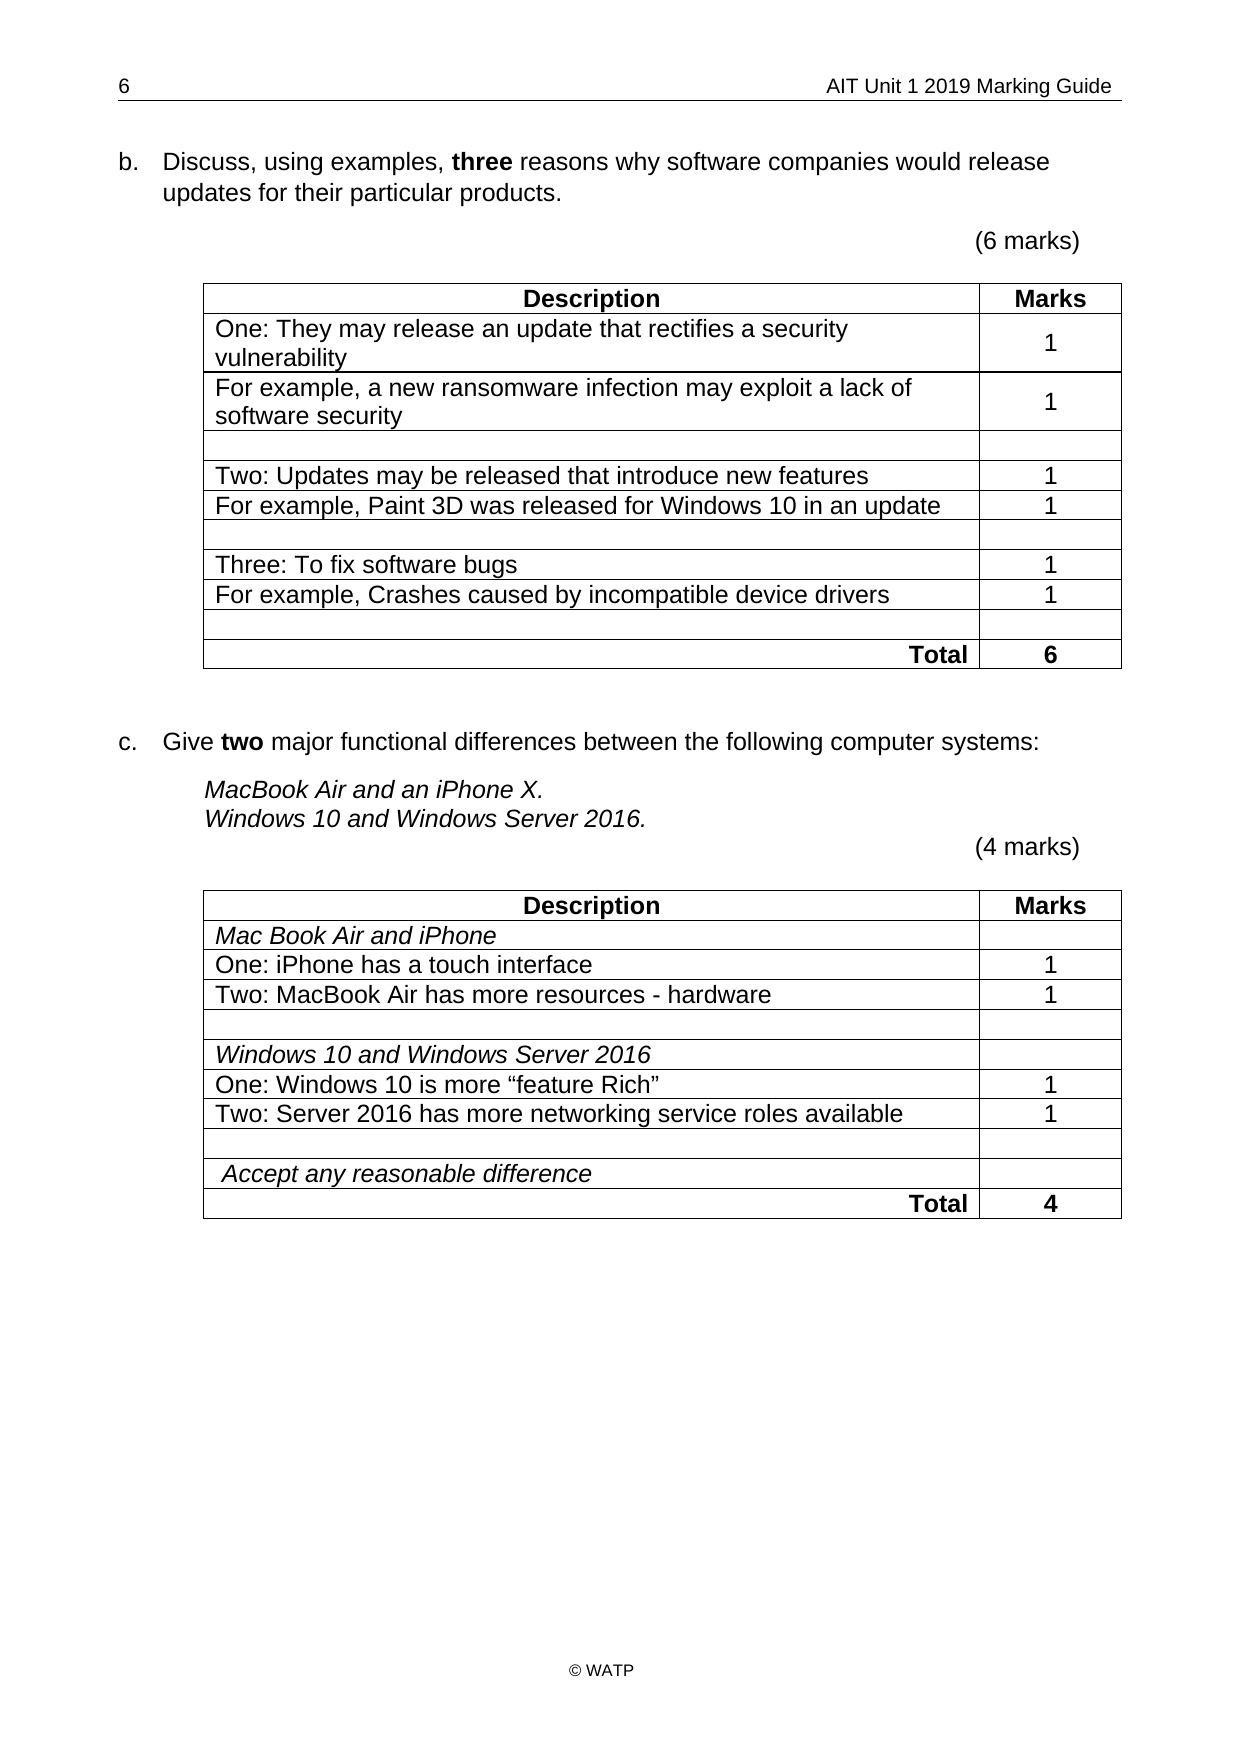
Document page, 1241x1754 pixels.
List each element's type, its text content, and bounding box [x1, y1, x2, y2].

table_cell One: Windows 10 is more “feature Rich” [204, 1070, 979, 1098]
table_header Description [204, 284, 979, 313]
table_cell For example, Paint 3D was released for Windows 10 in an update [204, 491, 979, 519]
table_cell 1 [980, 950, 1121, 979]
list Give two major functional differences between the following computer systems: [118, 727, 1122, 775]
table_cell One: iPhone has a touch interface [204, 950, 979, 979]
table_cell 1 [980, 461, 1121, 489]
table_cell [204, 610, 979, 638]
table_cell Two: Server 2016 has more networking service roles available [204, 1099, 979, 1128]
table_cell Total [204, 1189, 979, 1217]
table_cell 1 [980, 550, 1121, 579]
text (4 marks) [118, 832, 1122, 861]
table_cell Accept any reasonable difference [204, 1159, 979, 1188]
text Windows 10 and Windows Server 2016. [162, 803, 1122, 832]
table_cell Windows 10 and Windows Server 2016 [204, 1040, 979, 1068]
text MacBook Air and an iPhone X. [162, 775, 1122, 803]
table_cell 1 [980, 1070, 1121, 1098]
table_cell 6 [980, 640, 1121, 668]
table_cell 1 [980, 580, 1121, 609]
table_header Marks [980, 284, 1121, 313]
table_cell 1 [980, 314, 1121, 371]
table_cell For example, Crashes caused by incompatible device drivers [204, 580, 979, 609]
table_header Description [204, 891, 979, 919]
table_cell [204, 520, 979, 549]
text (6 marks) [118, 226, 1122, 254]
table_cell [204, 1010, 979, 1039]
table_cell 1 [980, 373, 1121, 430]
table_cell One: They may release an update that rectifies a security vulnerability [204, 314, 979, 371]
table_cell Two: MacBook Air has more resources - hardware [204, 980, 979, 1009]
table_cell [204, 1129, 979, 1158]
table_cell [980, 1010, 1121, 1039]
table_cell 1 [980, 491, 1121, 519]
list Discuss, using examples, three reasons why software companies would release updates for their particular products. [118, 147, 1122, 207]
table_cell [204, 431, 979, 460]
table_cell 1 [980, 980, 1121, 1009]
table_cell Two: Updates may be released that introduce new features [204, 461, 979, 489]
table_cell 4 [980, 1189, 1121, 1217]
table_cell Total [204, 640, 979, 668]
table_cell Three: To fix software bugs [204, 550, 979, 579]
table_cell [980, 1040, 1121, 1068]
table_cell [980, 921, 1121, 949]
table_cell [980, 1129, 1121, 1158]
table_cell [980, 610, 1121, 638]
table_cell 1 [980, 1099, 1121, 1128]
table_cell Mac Book Air and iPhone [204, 921, 979, 949]
table_cell For example, a new ransomware infection may exploit a lack of software security [204, 373, 979, 430]
table_cell [980, 1159, 1121, 1188]
table_cell [980, 431, 1121, 460]
table_cell [980, 520, 1121, 549]
table_header Marks [980, 891, 1121, 919]
